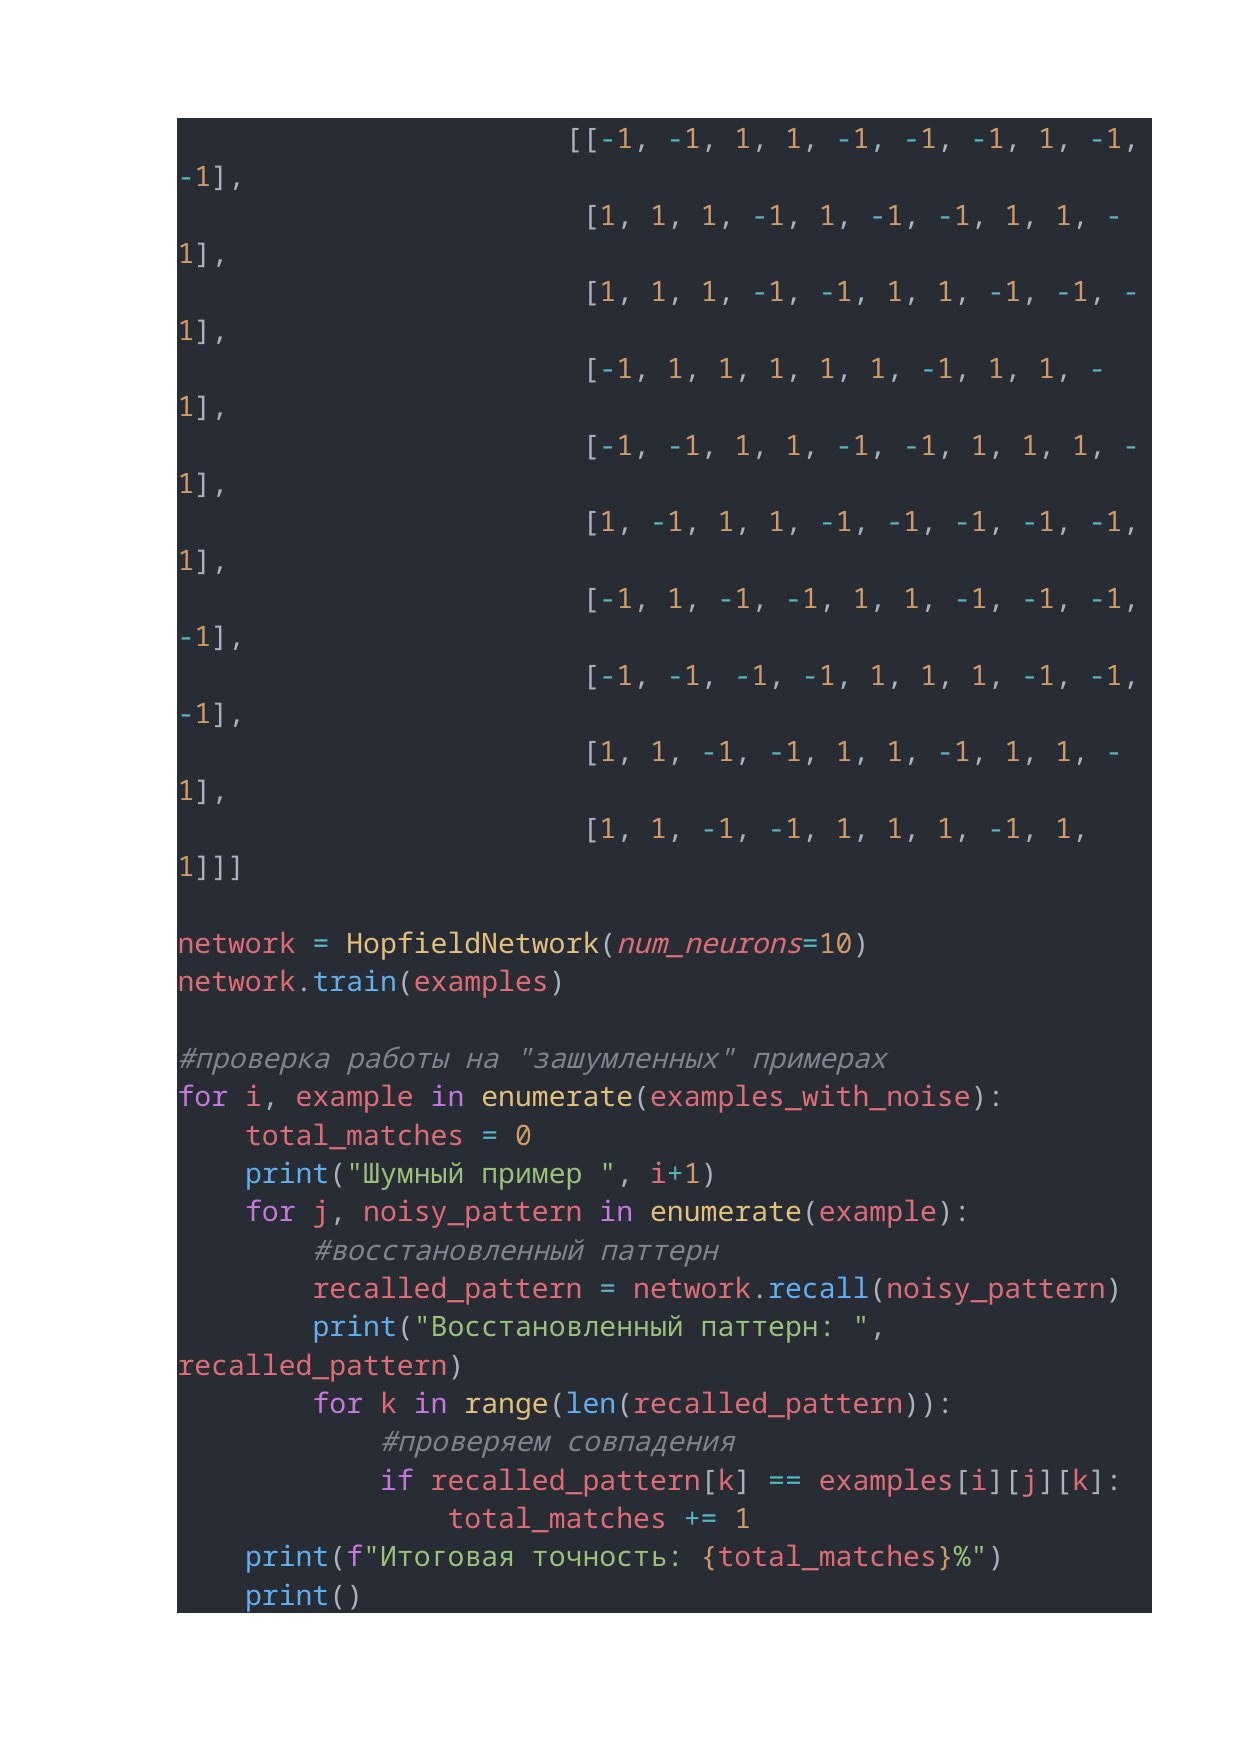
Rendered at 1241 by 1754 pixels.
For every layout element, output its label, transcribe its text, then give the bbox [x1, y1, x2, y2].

text #проверка работы на "зашумленных" примерах [177, 1038, 1152, 1076]
text [1, 1, 1, -1, -1, 1, 1, -1, -1, -1], [177, 271, 1152, 348]
text print("Шумный пример ", i+1) [177, 1153, 1152, 1191]
text network = HopfieldNetwork(num_neurons=10) [177, 923, 1152, 961]
text recalled_pattern = network.recall(noisy_pattern) [177, 1268, 1152, 1306]
text [1, -1, 1, 1, -1, -1, -1, -1, -1, 1], [177, 501, 1152, 578]
text [-1, -1, -1, -1, 1, 1, 1, -1, -1, -1], [177, 655, 1152, 731]
text [-1, -1, 1, 1, -1, -1, 1, 1, 1, -1], [177, 425, 1152, 501]
text #восстановленный паттерн [177, 1230, 1152, 1268]
text total_matches += 1 [177, 1498, 1152, 1536]
text if recalled_pattern[k] == examples[i][j][k]: [177, 1460, 1152, 1498]
text print(f"Итоговая точность: {total_matches}%") [177, 1536, 1152, 1575]
text [-1, 1, -1, -1, 1, 1, -1, -1, -1, -1], [177, 578, 1152, 655]
text [1, 1, 1, -1, 1, -1, -1, 1, 1, -1], [177, 195, 1152, 271]
text total_matches = 0 [177, 1115, 1152, 1153]
text #проверяем совпадения [177, 1421, 1152, 1460]
text for i, example in enumerate(examples_with_noise): [177, 1076, 1152, 1115]
text print("Восстановленный паттерн: ", recalled_pattern) [177, 1306, 1152, 1383]
text for k in range(len(recalled_pattern)): [177, 1383, 1152, 1421]
text network.train(examples) [177, 961, 1152, 1000]
text [-1, 1, 1, 1, 1, 1, -1, 1, 1, -1], [177, 348, 1152, 425]
text for j, noisy_pattern in enumerate(example): [177, 1191, 1152, 1230]
text print() [177, 1575, 1152, 1613]
text [[-1, -1, 1, 1, -1, -1, -1, 1, -1, -1], [177, 118, 1152, 195]
text [1, 1, -1, -1, 1, 1, 1, -1, 1, 1]]] [177, 808, 1152, 885]
text [1, 1, -1, -1, 1, 1, -1, 1, 1, -1], [177, 731, 1152, 808]
